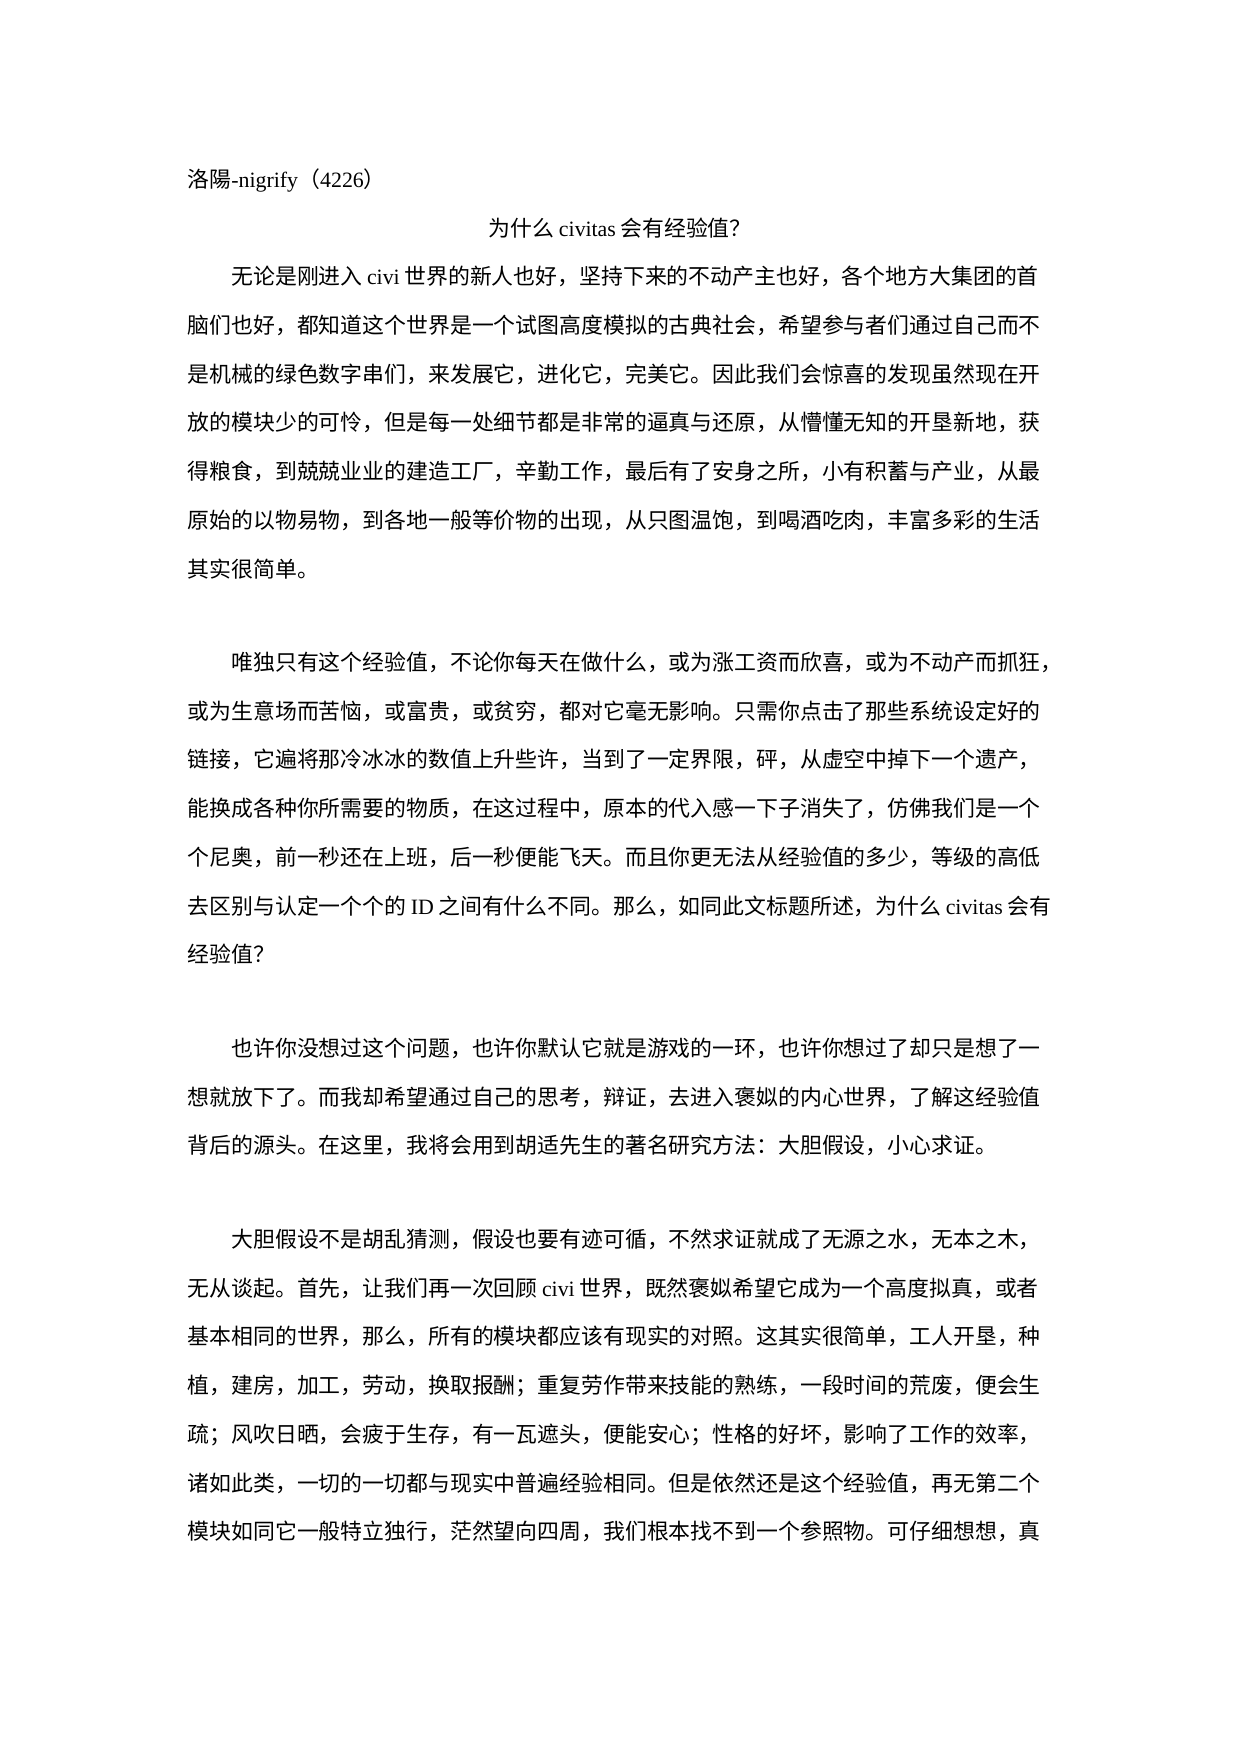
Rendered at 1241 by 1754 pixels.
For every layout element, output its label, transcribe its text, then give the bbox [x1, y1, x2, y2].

text 也许你没想过这个问题，也许你默认它就是游戏的一环，也许你想过了却只是想了一想就放下了。而我却希望通过自己的思考，辩证，去进入褒姒的内心世界，了解这经验值背后的源头。在这里，我将会用到胡适先生的著名研究方法：大胆假设，小心求证。 [187, 1031, 1053, 1161]
text 为什么civitas会有经验值？ [187, 210, 1053, 243]
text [187, 1221, 1053, 1546]
text 洛陽-nigrify（4226） [187, 162, 1053, 194]
text 唯独只有这个经验值，不论你每天在做什么，或为涨工资而欣喜，或为不动产而抓狂，或为生意场而苦恼，或富贵，或贫穷，都对它毫无影响。只需你点击了那些系统设定好的链接，它遍将那冷冰冰的数值上升些许，当到了一定界限，砰，从虚空中掉下一个遗产，能换成各种你所需要的物质，在这过程中，原本的代入感一下子消失了，仿佛我们是一个个尼奥，前一秒还在上班，后一秒便能飞天。而且你更无法从经验值的多少，等级的高低去区别与认定一个个的ID之间有什么不同。那么，如同此文标题所述，为什么civitas会有经验值？ [187, 644, 1053, 969]
text 无论是刚进入civi世界的新人也好，坚持下来的不动产主也好，各个地方大集团的首脑们也好，都知道这个世界是一个试图高度模拟的古典社会，希望参与者们通过自己而不是机械的绿色数字串们，来发展它，进化它，完美它。因此我们会惊喜的发现虽然现在开放的模块少的可怜，但是每一处细节都是非常的逼真与还原，从懵懂无知的开垦新地，获得粮食，到兢兢业业的建造工厂，辛勤工作，最后有了安身之所，小有积蓄与产业，从最原始的以物易物，到各地一般等价物的出现，从只图温饱，到喝酒吃肉，丰富多彩的生活其实很简单。 [187, 259, 1053, 584]
